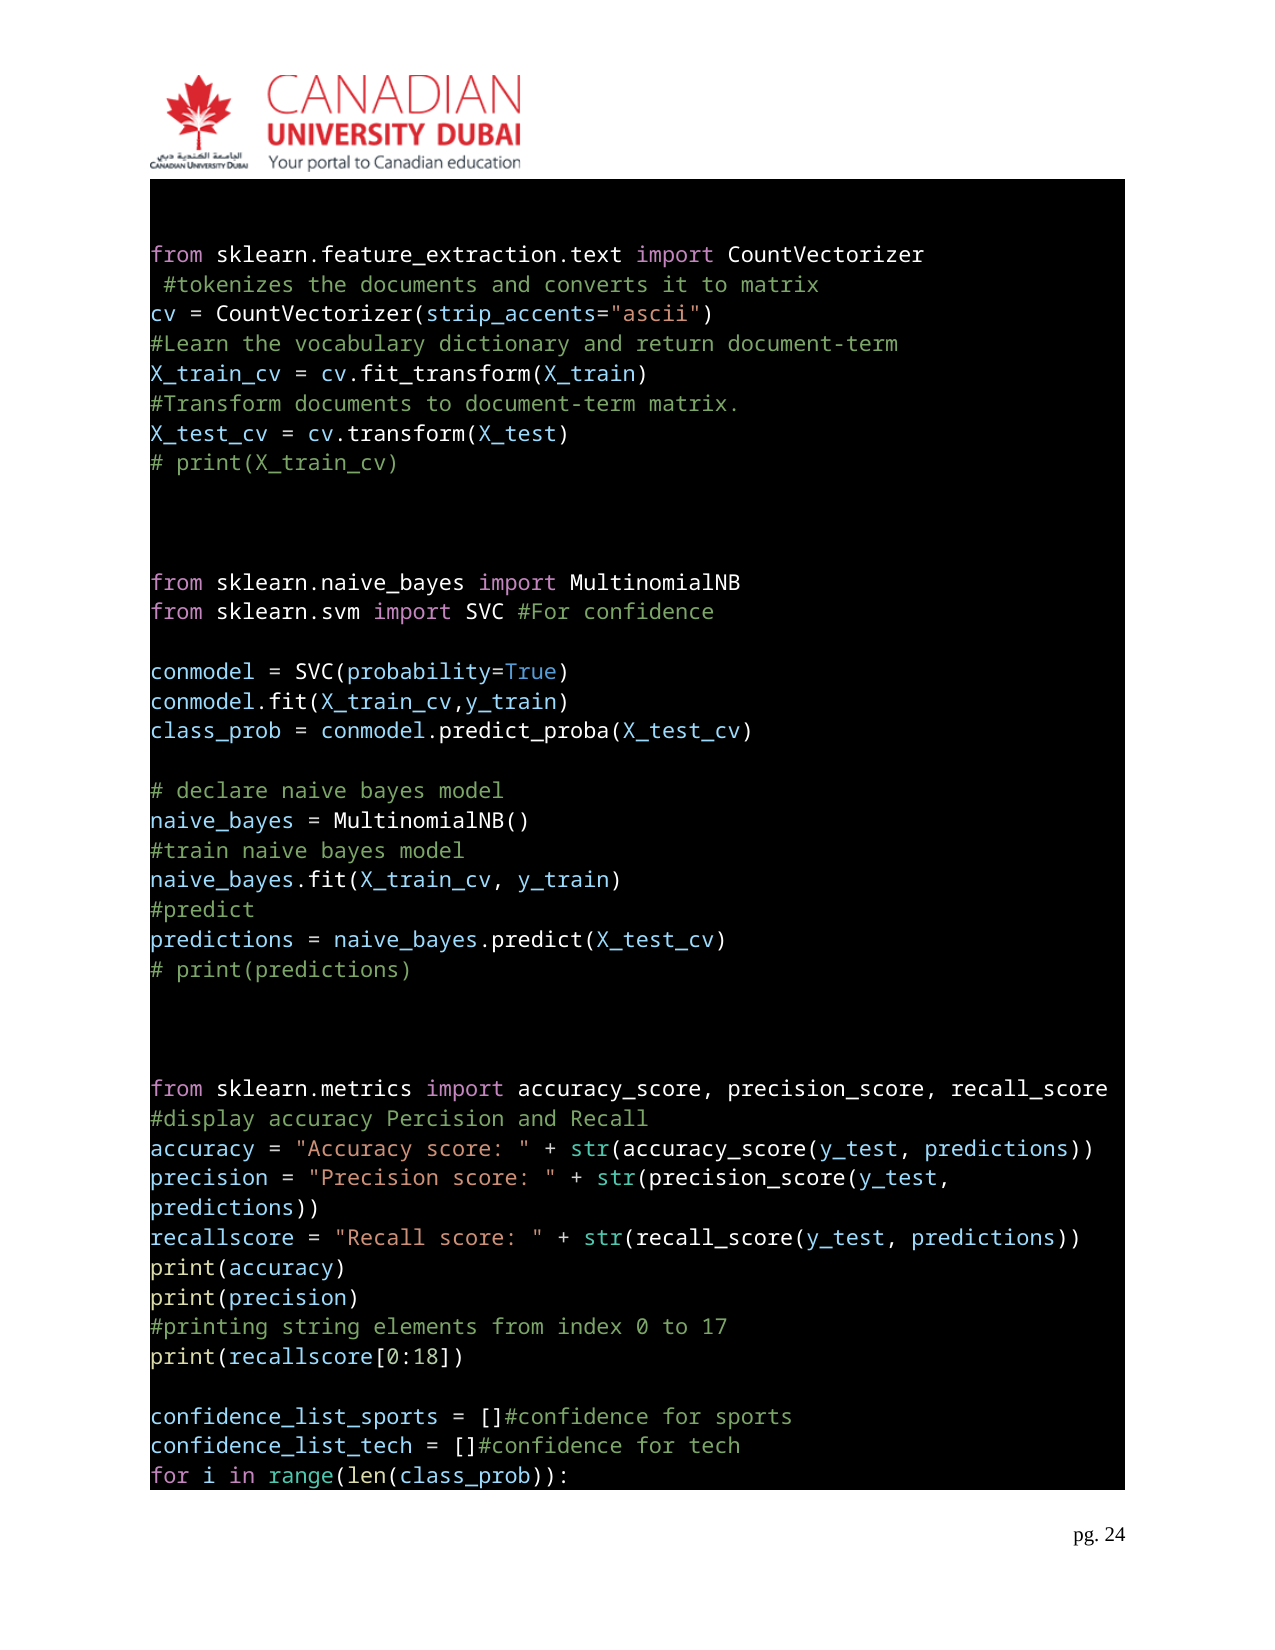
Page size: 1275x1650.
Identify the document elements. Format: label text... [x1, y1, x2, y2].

text class_prob = conmodel.predict_proba(X_test_cv) [150, 715, 1125, 745]
text from sklearn.metrics import accuracy_score, precision_score, recall_score [150, 1073, 1125, 1103]
text predictions = naive_bayes.predict(X_test_cv) [150, 924, 1125, 954]
text #Learn the vocabulary dictionary and return document-term [150, 328, 1125, 358]
text accuracy = "Accuracy score: " + str(accuracy_score(y_test, predictions)) [150, 1132, 1125, 1162]
text conmodel = SVC(probability=True) [150, 656, 1125, 686]
text X_train_cv = cv.fit_transform(X_train) [150, 358, 1125, 388]
text print(precision) [150, 1281, 1125, 1311]
text naive_bayes = MultinomialNB() [150, 805, 1125, 834]
picture [150, 75, 521, 172]
text from sklearn.feature_extraction.text import CountVectorizer [150, 239, 1125, 268]
text print(recallscore[0:18]) [150, 1341, 1125, 1371]
text confidence_list_tech = []#confidence for tech [150, 1430, 1125, 1460]
text # declare naive bayes model [150, 775, 1125, 805]
text print(accuracy) [150, 1252, 1125, 1281]
text # print(X_train_cv) [150, 447, 1125, 477]
text #tokenizes the documents and converts it to matrix [150, 268, 1125, 298]
text from sklearn.naive_bayes import MultinomialNB [150, 566, 1125, 596]
text recallscore = "Recall score: " + str(recall_score(y_test, predictions)) [150, 1222, 1125, 1252]
text precision = "Precision score: " + str(precision_score(y_test, predictions)) [150, 1162, 1125, 1222]
text confidence_list_sports = []#confidence for sports [150, 1401, 1125, 1430]
text naive_bayes.fit(X_train_cv, y_train) [150, 864, 1125, 894]
text #predict [150, 894, 1125, 924]
text #Transform documents to document-term matrix. [150, 388, 1125, 417]
text #train naive bayes model [150, 834, 1125, 864]
text from sklearn.svm import SVC #For confidence [150, 596, 1125, 626]
text cv = CountVectorizer(strip_accents="ascii") [150, 298, 1125, 328]
text X_test_cv = cv.transform(X_test) [150, 417, 1125, 447]
text conmodel.fit(X_train_cv,y_train) [150, 686, 1125, 715]
text #display accuracy Percision and Recall [150, 1103, 1125, 1132]
text # print(predictions) [150, 954, 1125, 983]
text for i in range(len(class_prob)): [150, 1460, 1125, 1490]
text #printing string elements from index 0 to 17 [150, 1311, 1125, 1341]
